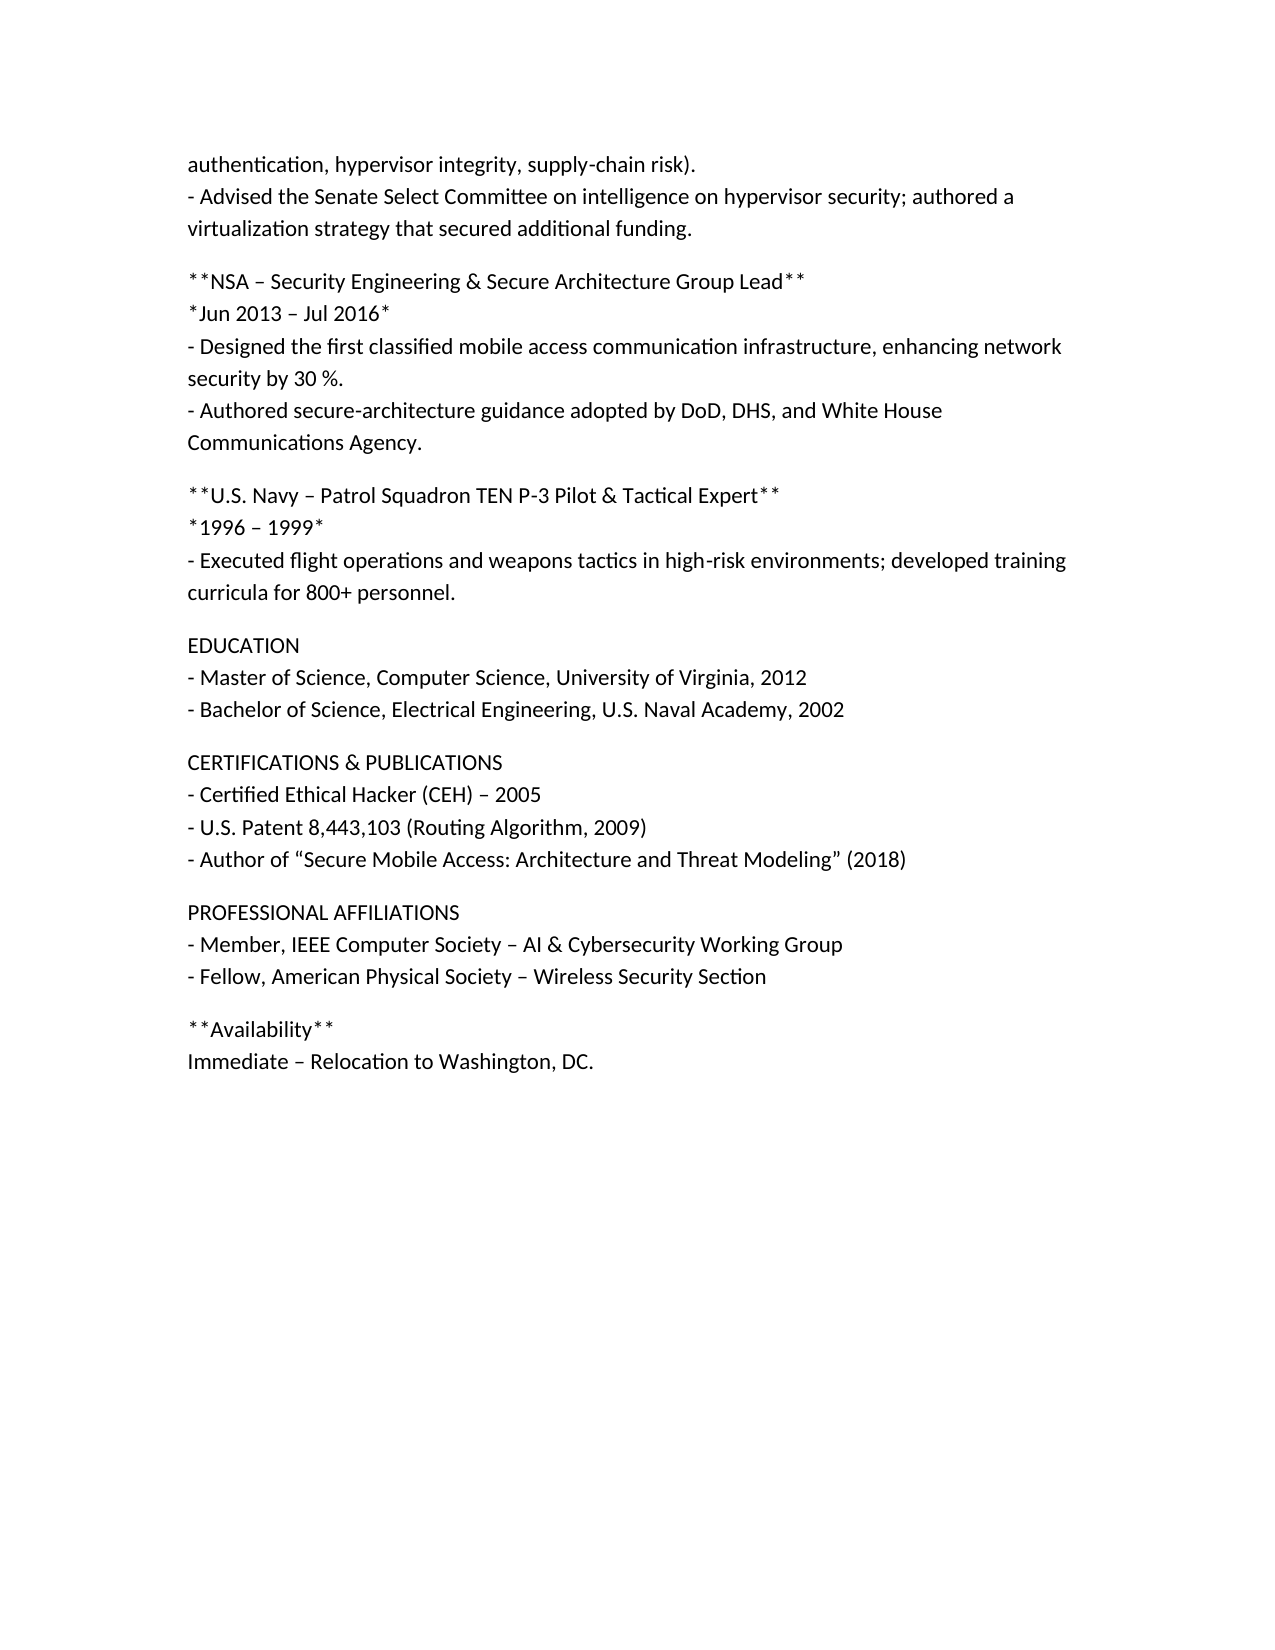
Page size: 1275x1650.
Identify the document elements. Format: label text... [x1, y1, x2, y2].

text **U.S. Navy – Patrol Squadron TEN P‑3 Pilot & Tactical Expert** *1996 – 1999* - Executed flight operations and weapons tactics in high‑risk environments; developed training curricula for 800+ personnel. [187, 481, 1087, 606]
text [187, 150, 1087, 242]
text CERTIFICATIONS & PUBLICATIONS - Certified Ethical Hacker (CEH) – 2005 - U.S. Patent 8,443,103 (Routing Algorithm, 2009) - Author of “Secure Mobile Access: Architecture and Threat Modeling” (2018) [187, 748, 1087, 873]
text EDUCATION - Master of Science, Computer Science, University of Virginia, 2012 - Bachelor of Science, Electrical Engineering, U.S. Naval Academy, 2002 [187, 631, 1087, 723]
text **NSA – Security Engineering & Secure Architecture Group Lead** *Jun 2013 – Jul 2016* - Designed the first classified mobile access communication infrastructure, enhancing network security by 30 %. - Authored secure‑architecture guidance adopted by DoD, DHS, and White House Communications Agency. [187, 267, 1087, 456]
text **Availability** Immediate – Relocation to Washington, DC. [187, 1015, 1087, 1076]
text PROFESSIONAL AFFILIATIONS - Member, IEEE Computer Society – AI & Cybersecurity Working Group - Fellow, American Physical Society – Wireless Security Section [187, 898, 1087, 990]
